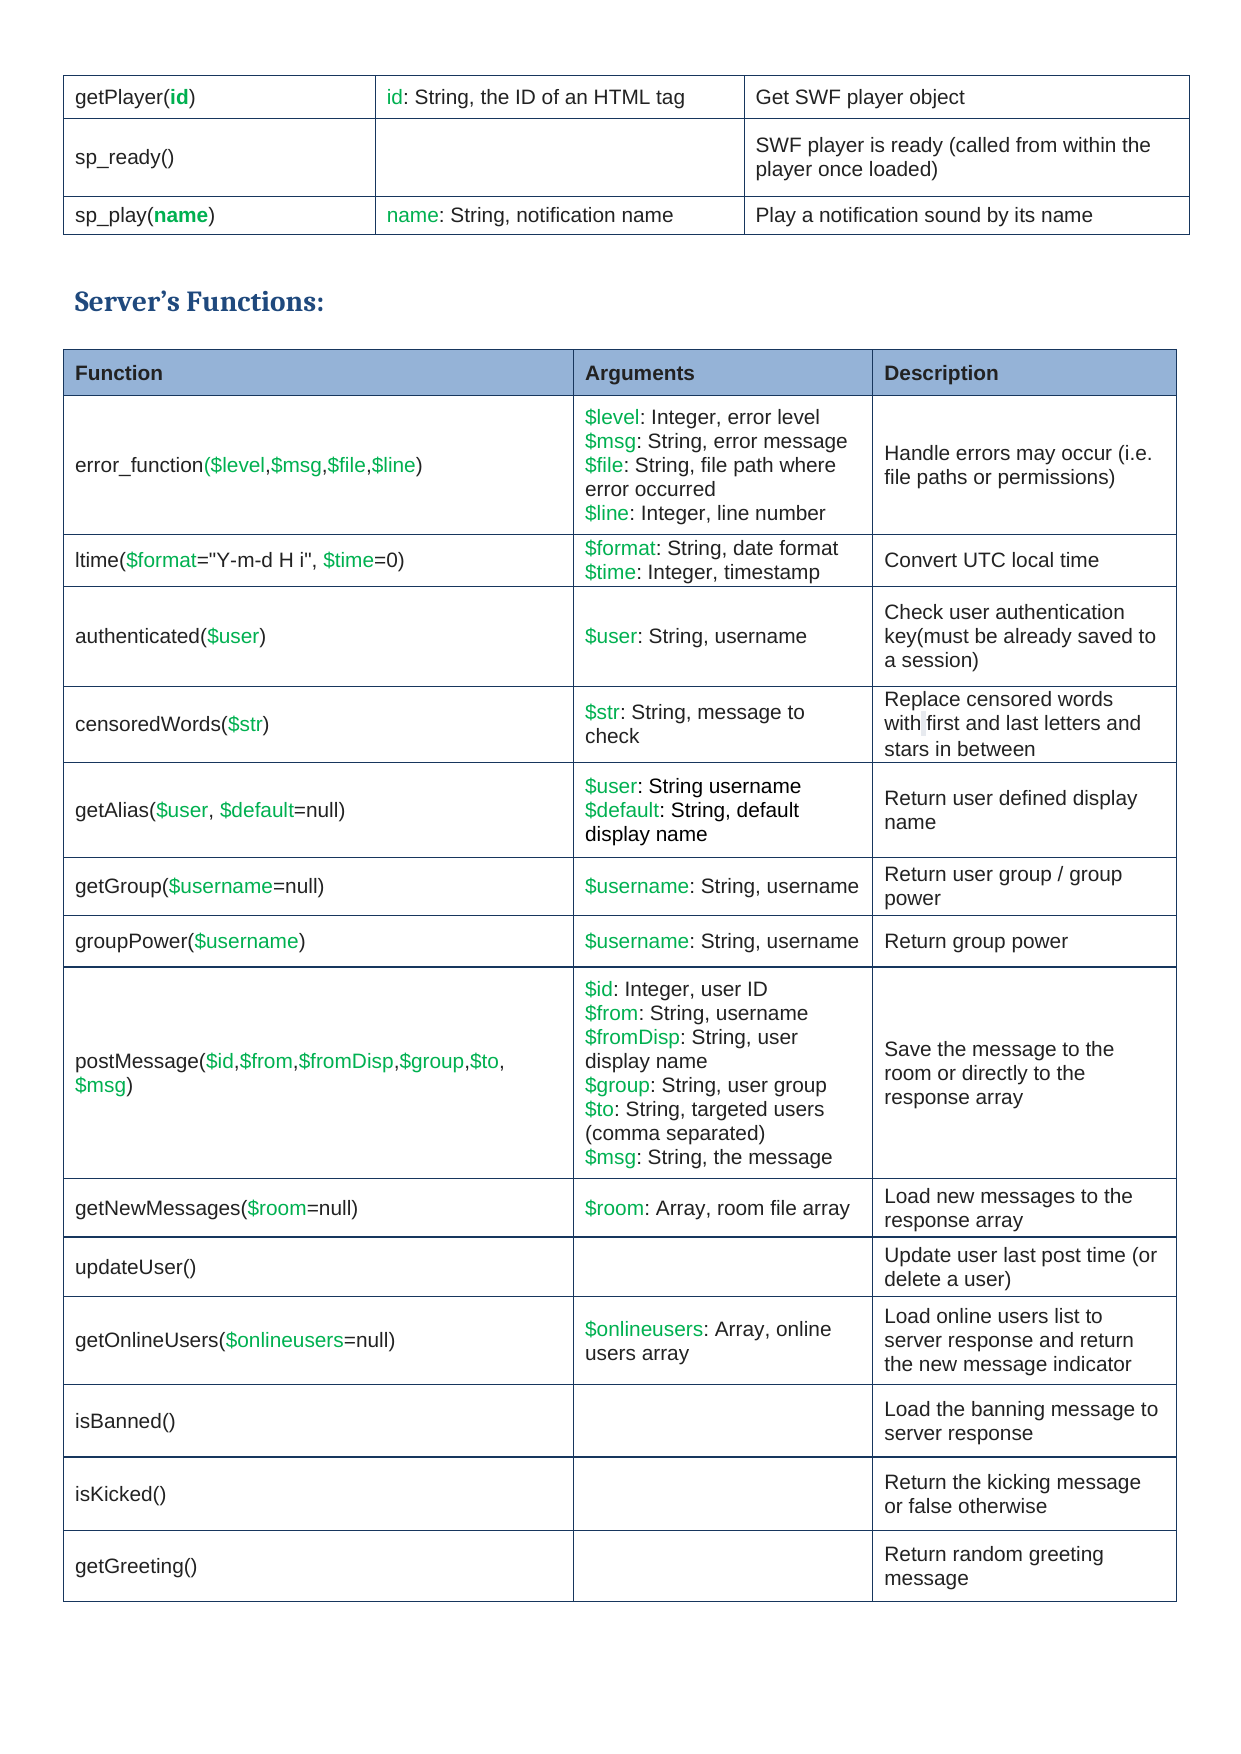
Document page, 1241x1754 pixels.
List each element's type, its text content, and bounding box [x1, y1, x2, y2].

table_cell id: String, the ID of an HTML tag [376, 76, 744, 118]
table_cell Load online users list to server response and return the new message indicator [873, 1297, 1176, 1384]
table_cell getNewMessages($room=null) [64, 1179, 573, 1236]
table_cell getGroup($username=null) [64, 858, 573, 915]
table_cell $id: Integer, user ID $from: String, username $fromDisp: String, user display name $group: String, user group $to: String, targeted users (comma separated) $msg: String, the message [574, 968, 872, 1178]
table_cell isBanned() [64, 1385, 573, 1456]
table_cell Save the message to the room or directly to the response array [873, 968, 1176, 1178]
table_cell SWF player is ready (called from within the player once loaded) [745, 119, 1189, 196]
table_cell Update user last post time (or delete a user) [873, 1238, 1176, 1296]
table_cell getAlias($user, $default=null) [64, 763, 573, 857]
table_header Function [64, 350, 573, 395]
table_cell Get SWF player object [745, 76, 1189, 118]
table_cell sp_play(name) [64, 197, 375, 234]
table_cell Return the kicking message or false otherwise [873, 1458, 1176, 1530]
table_cell [574, 1458, 872, 1530]
table_cell $username: String, username [574, 858, 872, 915]
table_cell $level: Integer, error level $msg: String, error message $file: String, file path where error occurred $line: Integer, line number [574, 396, 872, 533]
table_cell [574, 1238, 872, 1296]
table_cell ltime($format="Y-m-d H i", $time=0) [64, 535, 573, 586]
table_cell Handle errors may occur (i.e. file paths or permissions) [873, 396, 1176, 533]
table_cell error_function($level,$msg,$file,$line) [64, 396, 573, 533]
table_cell $room: Array, room file array [574, 1179, 872, 1236]
table_cell Load new messages to the response array [873, 1179, 1176, 1236]
table_cell getGreeting() [64, 1531, 573, 1601]
table_cell Replace censored words with first and last letters and stars in between [873, 687, 1176, 762]
subtitle Server’s Functions: [75, 285, 1165, 319]
table_cell $username: String, username [574, 916, 872, 966]
table_cell Load the banning message to server response [873, 1385, 1176, 1456]
table_cell Return random greeting message [873, 1531, 1176, 1601]
table_cell $onlineusers: Array, online users array [574, 1297, 872, 1384]
table_cell Return user group / group power [873, 858, 1176, 915]
table_cell updateUser() [64, 1238, 573, 1296]
table_cell groupPower($username) [64, 916, 573, 966]
table_cell $user: String username $default: String, default display name [574, 763, 872, 857]
table_cell $user: String, username [574, 587, 872, 686]
table_cell censoredWords($str) [64, 687, 573, 762]
table_cell sp_ready() [64, 119, 375, 196]
table_cell getPlayer(id) [64, 76, 375, 118]
table_cell name: String, notification name [376, 197, 744, 234]
table_cell $str: String, message to check [574, 687, 872, 762]
table_header Arguments [574, 350, 872, 395]
table_cell postMessage($id,$from,$fromDisp,$group,$to,$msg) [64, 968, 573, 1178]
table_cell Play a notification sound by its name [745, 197, 1189, 234]
table_cell [574, 1385, 872, 1456]
table_header Description [873, 350, 1176, 395]
table_cell authenticated($user) [64, 587, 573, 686]
table_cell $format: String, date format $time: Integer, timestamp [574, 535, 872, 586]
table_cell Convert UTC local time [873, 535, 1176, 586]
table_cell [574, 1531, 872, 1601]
table_cell Return user defined display name [873, 763, 1176, 857]
table_cell Return group power [873, 916, 1176, 966]
table_cell [376, 119, 744, 196]
table_cell Check user authentication key(must be already saved to a session) [873, 587, 1176, 686]
table_cell getOnlineUsers($onlineusers=null) [64, 1297, 573, 1384]
table_cell isKicked() [64, 1458, 573, 1530]
